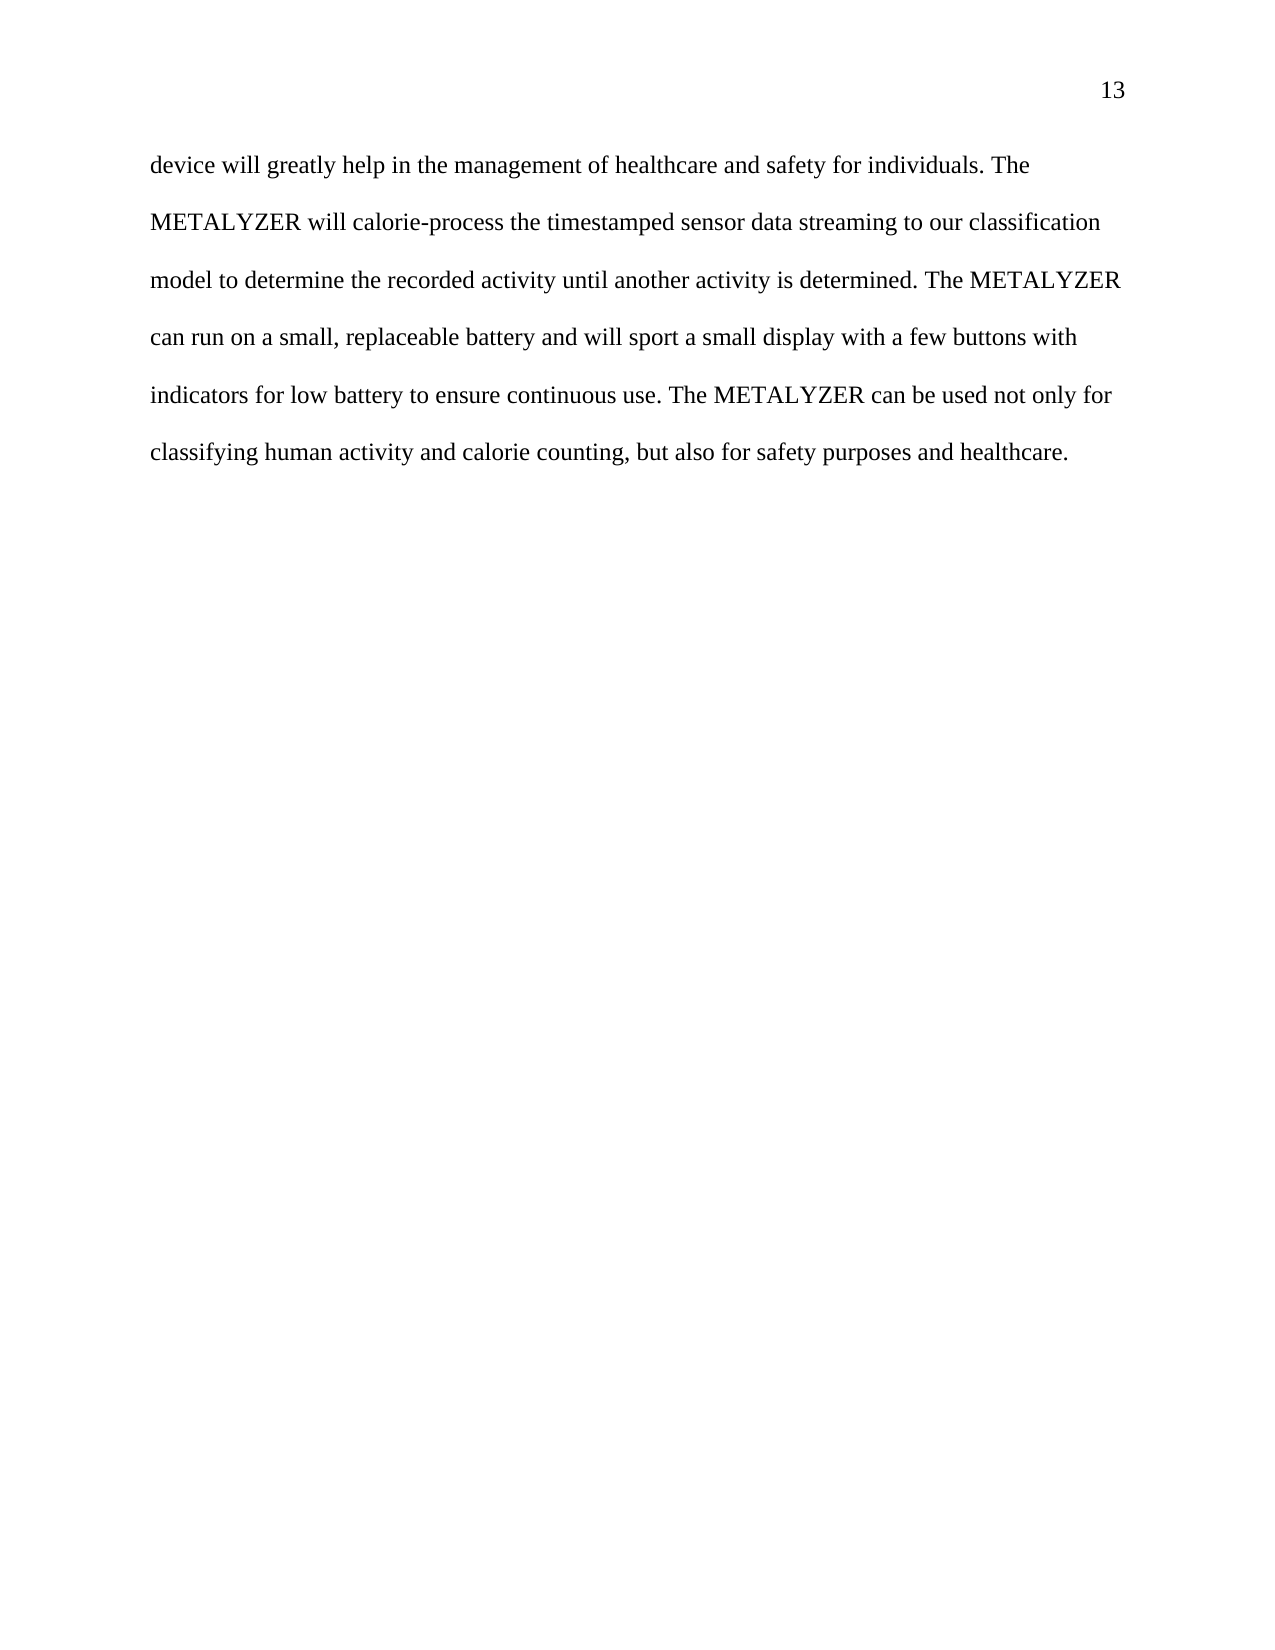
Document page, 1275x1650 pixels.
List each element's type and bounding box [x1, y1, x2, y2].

text [150, 150, 1125, 466]
